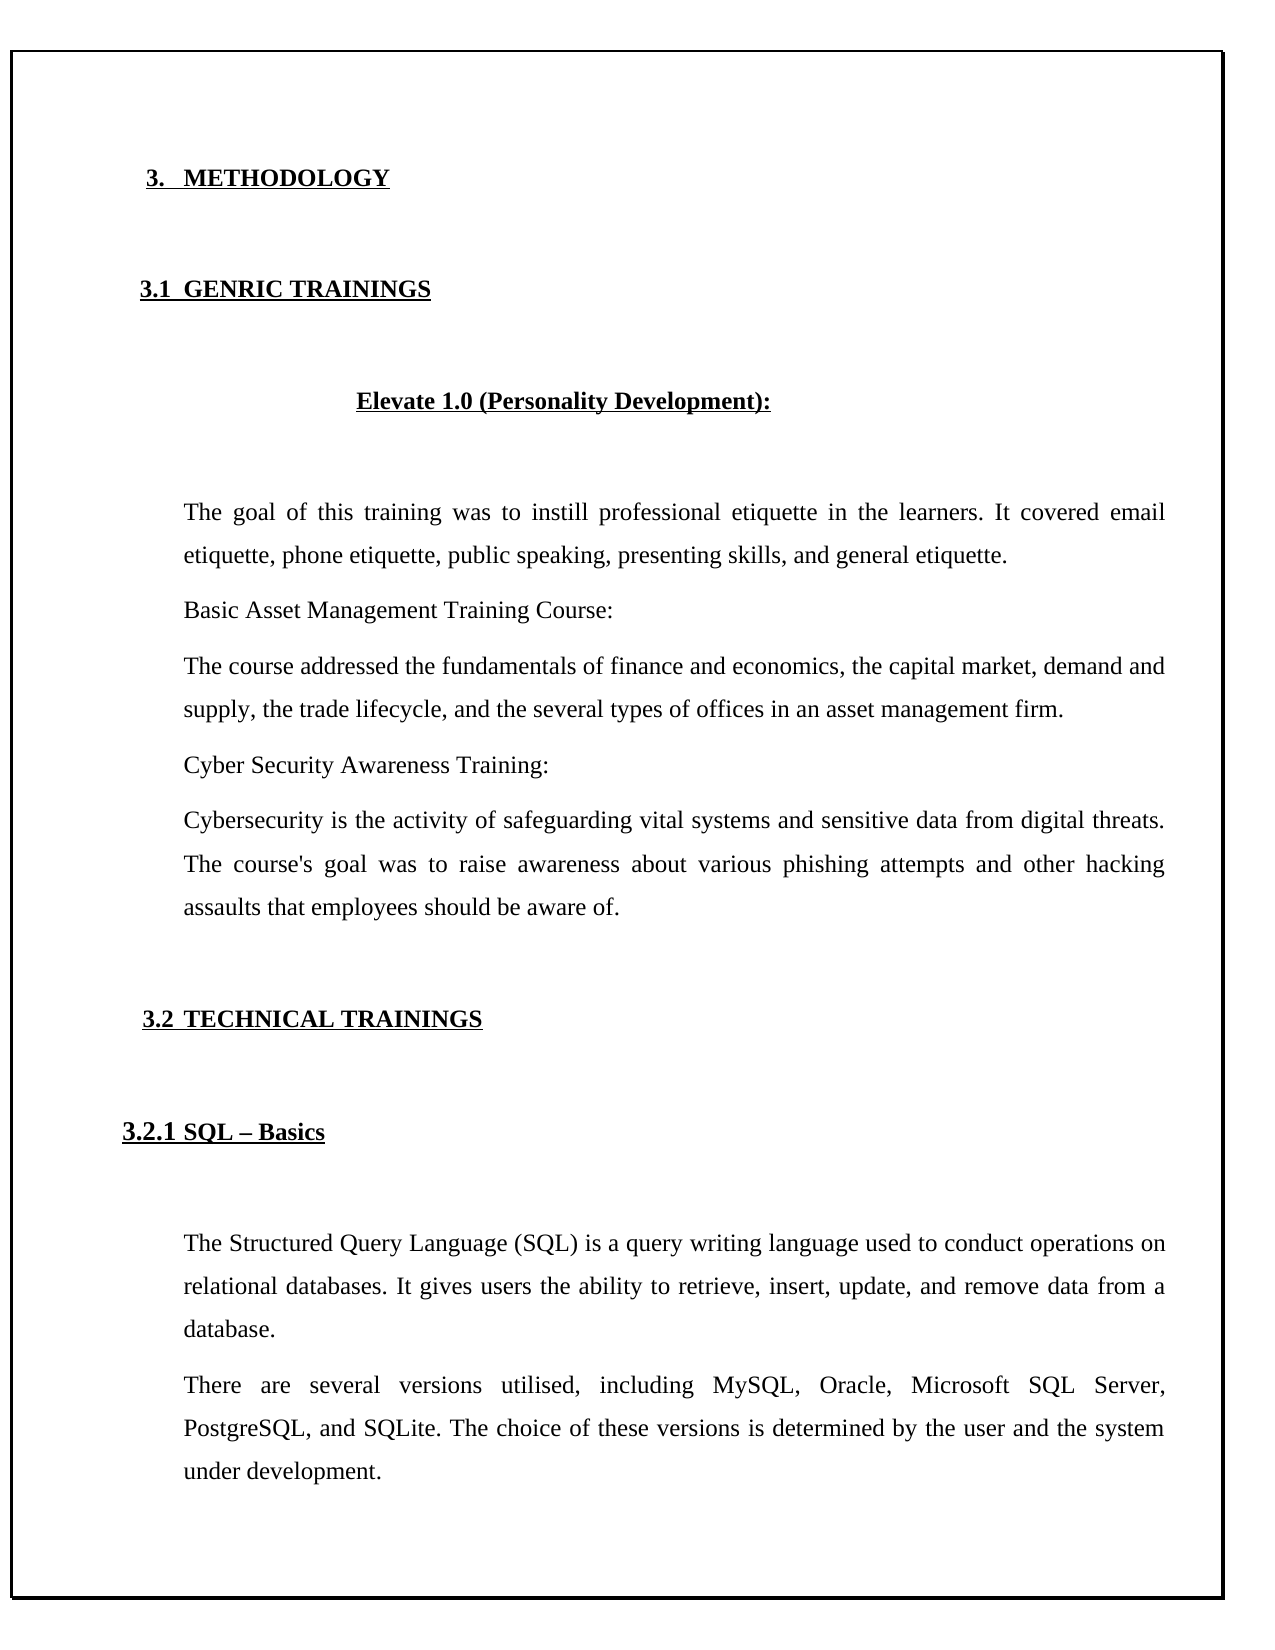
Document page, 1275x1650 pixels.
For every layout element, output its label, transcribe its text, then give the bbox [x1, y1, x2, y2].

text The Structured Query Language (SQL) is a query writing language used to conduct operations on relational databases. It gives users the ability to retrieve, insert, update, and remove data from a database. [183, 1228, 1167, 1343]
text The course addressed the fundamentals of finance and economics, the capital market, demand and supply, the trade lifecycle, and the several types of offices in an asset management firm. [183, 651, 1166, 723]
text Cybersecurity is the activity of safeguarding vital systems and sensitive data from digital threats. The course's goal was to raise awareness about various phishing attempts and other hacking assaults that employees should be aware of. [183, 806, 1167, 921]
text Basic Asset Management Training Course: [183, 596, 1179, 624]
list SQL – Basics [122, 1115, 1179, 1146]
subtitle Elevate 1.0 (Personality Development): [183, 386, 1179, 414]
list GENRIC TRAININGS [139, 274, 1179, 303]
subtitle TECHNICAL TRAININGS [142, 1004, 1179, 1032]
text There are several versions utilised, including MySQL, Oracle, Microsoft SQL Server, PostgreSQL, and SQLite. The choice of these versions is determined by the user and the system under development. [183, 1370, 1166, 1485]
text Cyber Security Awareness Training: [183, 750, 1179, 779]
subtitle METHODOLOGY [146, 163, 1179, 192]
text The goal of this training was to instill professional etiquette in the learners. It covered email etiquette, phone etiquette, public speaking, presenting skills, and general etiquette. [183, 497, 1166, 569]
